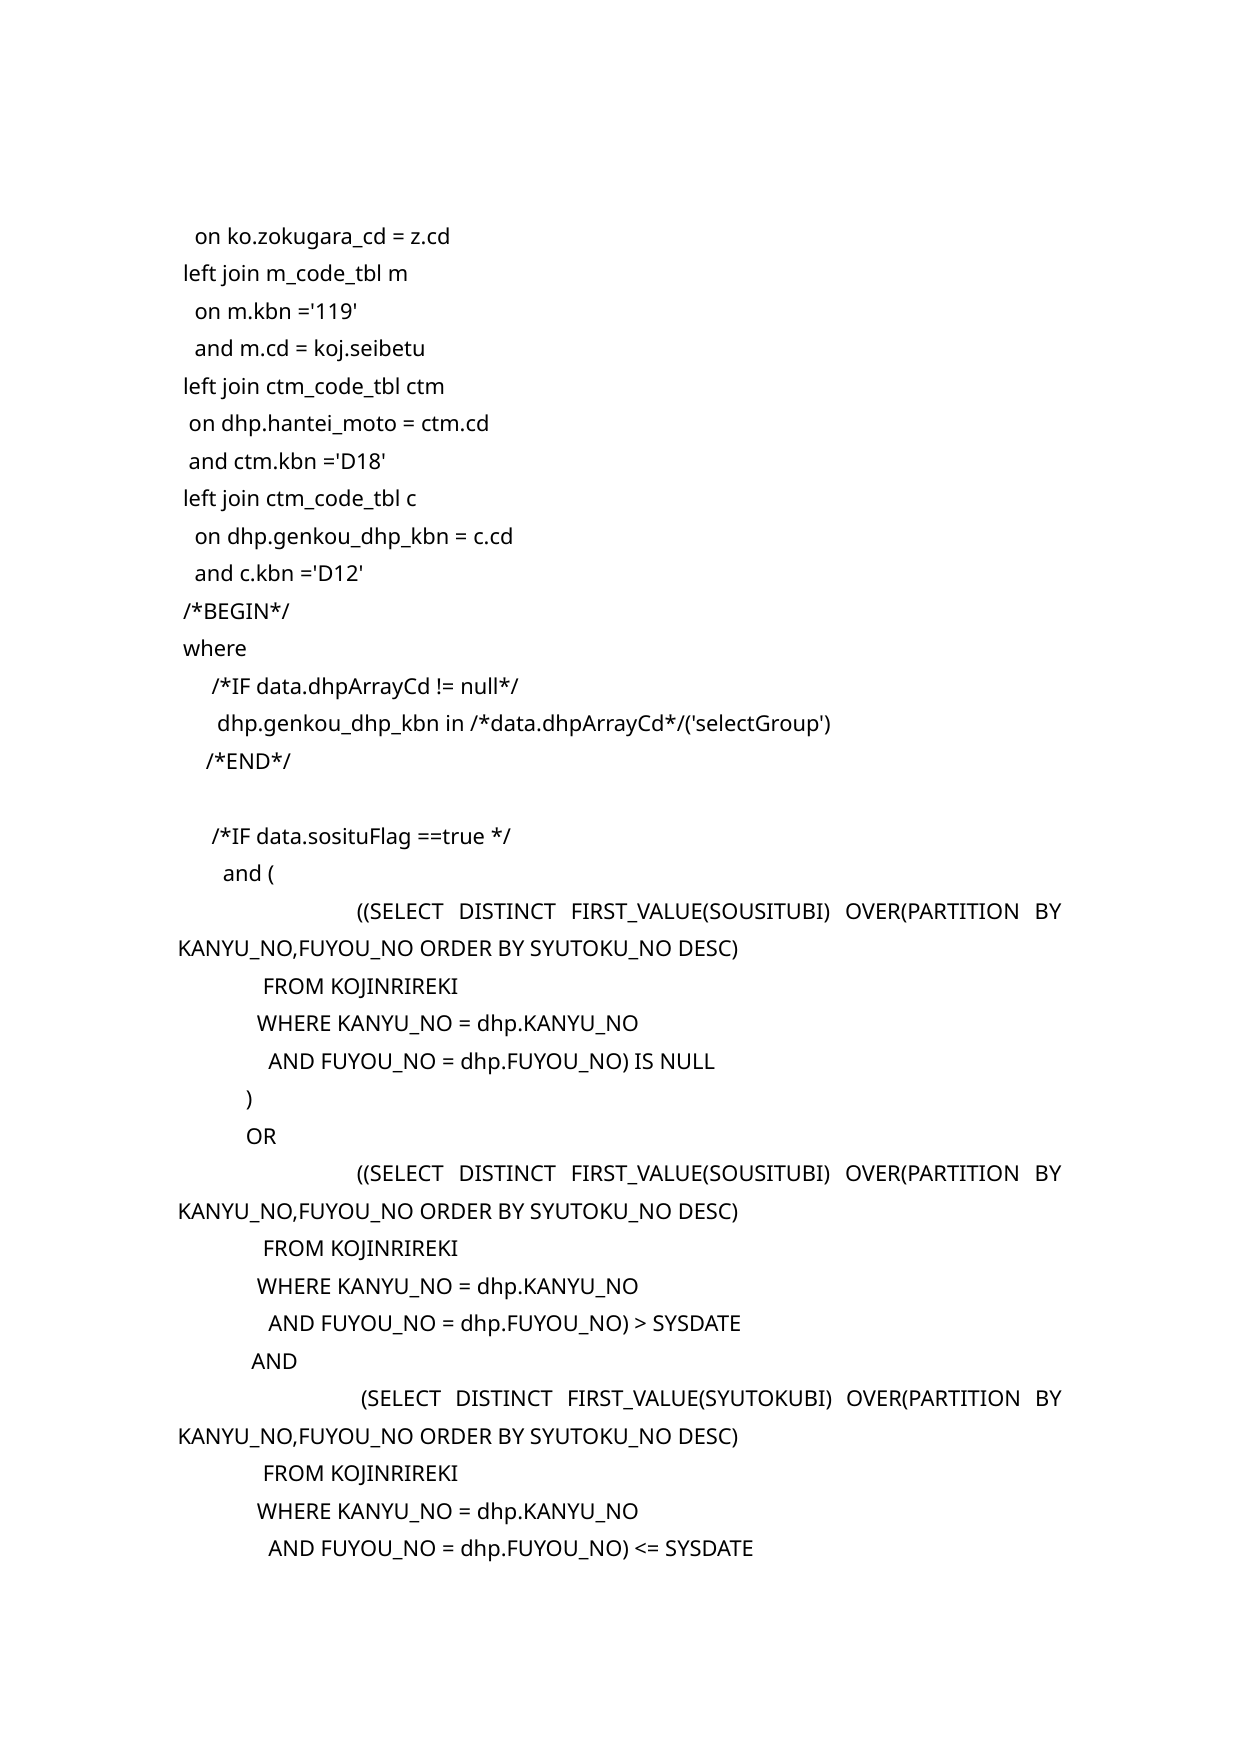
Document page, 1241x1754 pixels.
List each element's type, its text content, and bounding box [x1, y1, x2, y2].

text (SELECT DISTINCT FIRST_VALUE(SYUTOKUBI) OVER(PARTITION BY KANYU_NO,FUYOU_NO ORDER BY SYUTOKU_NO DESC) [177, 1379, 1063, 1454]
text ((SELECT DISTINCT FIRST_VALUE(SOUSITUBI) OVER(PARTITION BY KANYU_NO,FUYOU_NO ORDER BY SYUTOKU_NO DESC) [177, 1154, 1063, 1229]
text and c.kbn ='D12' [177, 554, 1063, 592]
text on ko.zokugara_cd = z.cd [177, 217, 1063, 254]
text ((SELECT DISTINCT FIRST_VALUE(SOUSITUBI) OVER(PARTITION BY KANYU_NO,FUYOU_NO ORDER BY SYUTOKU_NO DESC) [177, 892, 1063, 967]
text WHERE KANYU_NO = dhp.KANYU_NO [177, 1267, 1063, 1304]
text left join m_code_tbl m [177, 254, 1063, 292]
text on m.kbn ='119' [177, 292, 1063, 329]
text FROM KOJINRIREKI [177, 1454, 1063, 1492]
text ) [177, 1079, 1063, 1117]
text OR [177, 1117, 1063, 1154]
text /*IF data.sosituFlag ==true */ [177, 817, 1063, 854]
text on dhp.hantei_moto = ctm.cd [177, 404, 1063, 442]
text where [177, 629, 1063, 667]
text and ( [177, 854, 1063, 892]
text left join ctm_code_tbl ctm [177, 367, 1063, 404]
text FROM KOJINRIREKI [177, 1229, 1063, 1267]
text AND FUYOU_NO = dhp.FUYOU_NO) IS NULL [177, 1042, 1063, 1079]
text on dhp.genkou_dhp_kbn = c.cd [177, 517, 1063, 554]
text AND [177, 1342, 1063, 1379]
text AND FUYOU_NO = dhp.FUYOU_NO) > SYSDATE [177, 1304, 1063, 1342]
text WHERE KANYU_NO = dhp.KANYU_NO [177, 1492, 1063, 1529]
text dhp.genkou_dhp_kbn in /*data.dhpArrayCd*/('selectGroup') [177, 704, 1063, 742]
text and m.cd = koj.seibetu [177, 329, 1063, 367]
text WHERE KANYU_NO = dhp.KANYU_NO [177, 1004, 1063, 1042]
text /*END*/ [177, 742, 1063, 779]
text AND FUYOU_NO = dhp.FUYOU_NO) <= SYSDATE [177, 1529, 1063, 1567]
text /*IF data.dhpArrayCd != null*/ [177, 667, 1063, 704]
text left join ctm_code_tbl c [177, 479, 1063, 517]
text FROM KOJINRIREKI [177, 967, 1063, 1004]
text /*BEGIN*/ [177, 592, 1063, 629]
text and ctm.kbn ='D18' [177, 442, 1063, 479]
